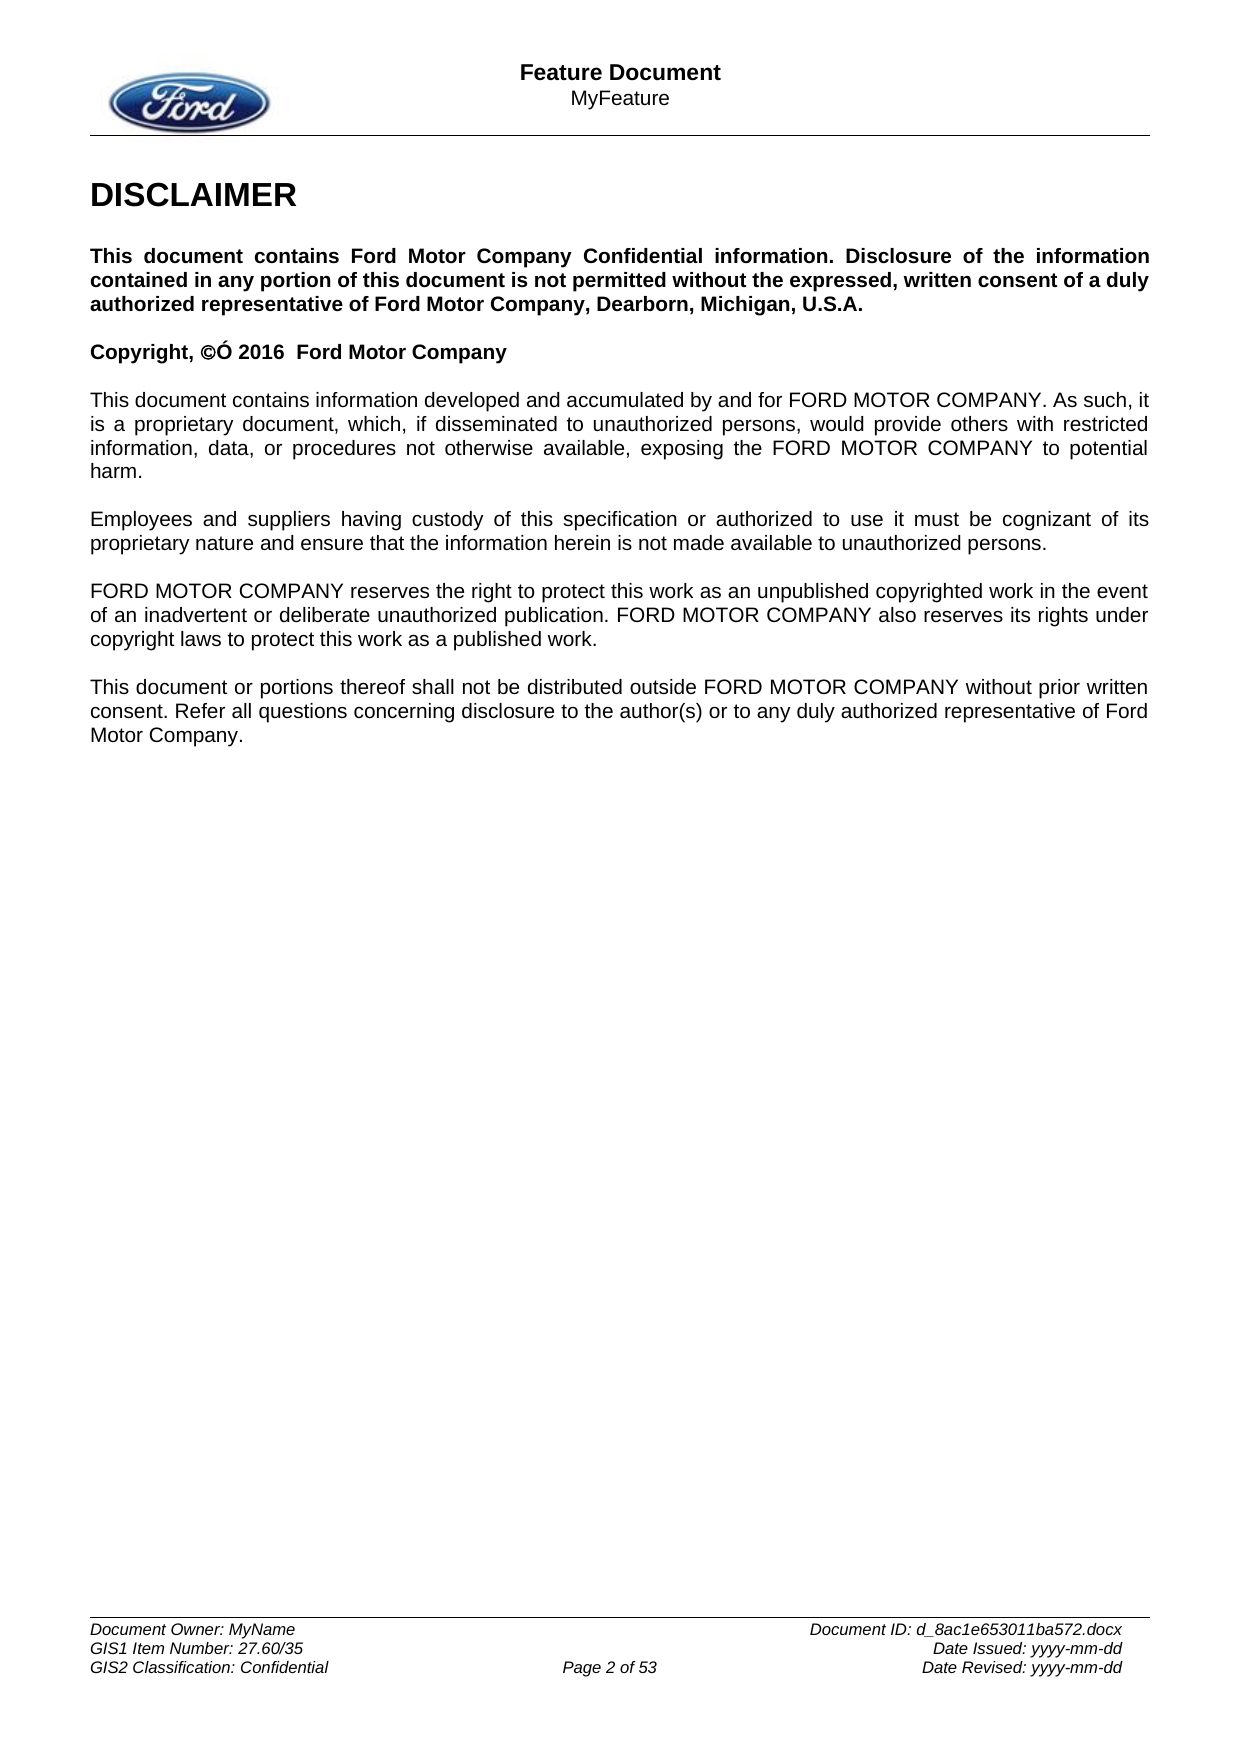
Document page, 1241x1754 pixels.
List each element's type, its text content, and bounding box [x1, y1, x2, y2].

text This document or portions thereof shall not be distributed outside FORD MOTOR COMPANY without prior written consent. Refer all questions concerning disclosure to the author(s) or to any duly authorized representative of Ford Motor Company. [90, 675, 1150, 747]
picture [89, 53, 290, 154]
text Employees and suppliers having custody of this specification or authorized to use it must be cognizant of its proprietary nature and ensure that the information herein is not made available to unauthorized persons. [90, 507, 1150, 555]
subtitle Disclaimer [90, 175, 1150, 213]
text Copyright, Ó 2016 Ford Motor Company [90, 339, 1150, 363]
text This document contains Ford Motor Company Confidential information. Disclosure of the information contained in any portion of this document is not permitted without the expressed, written consent of a duly authorized representative of Ford Motor Company, Dearborn, Michigan, U.S.A. [90, 244, 1150, 316]
text This document contains information developed and accumulated by and for FORD MOTOR COMPANY. As such, it is a proprietary document, which, if disseminated to unauthorized persons, would provide others with restricted information, data, or procedures not otherwise available, exposing the FORD MOTOR COMPANY to potential harm. [90, 387, 1150, 483]
text FORD MOTOR COMPANY reserves the right to protect this work as an unpublished copyrighted work in the event of an inadvertent or deliberate unauthorized publication. FORD MOTOR COMPANY also reserves its rights under copyright laws to protect this work as a published work. [90, 579, 1150, 651]
